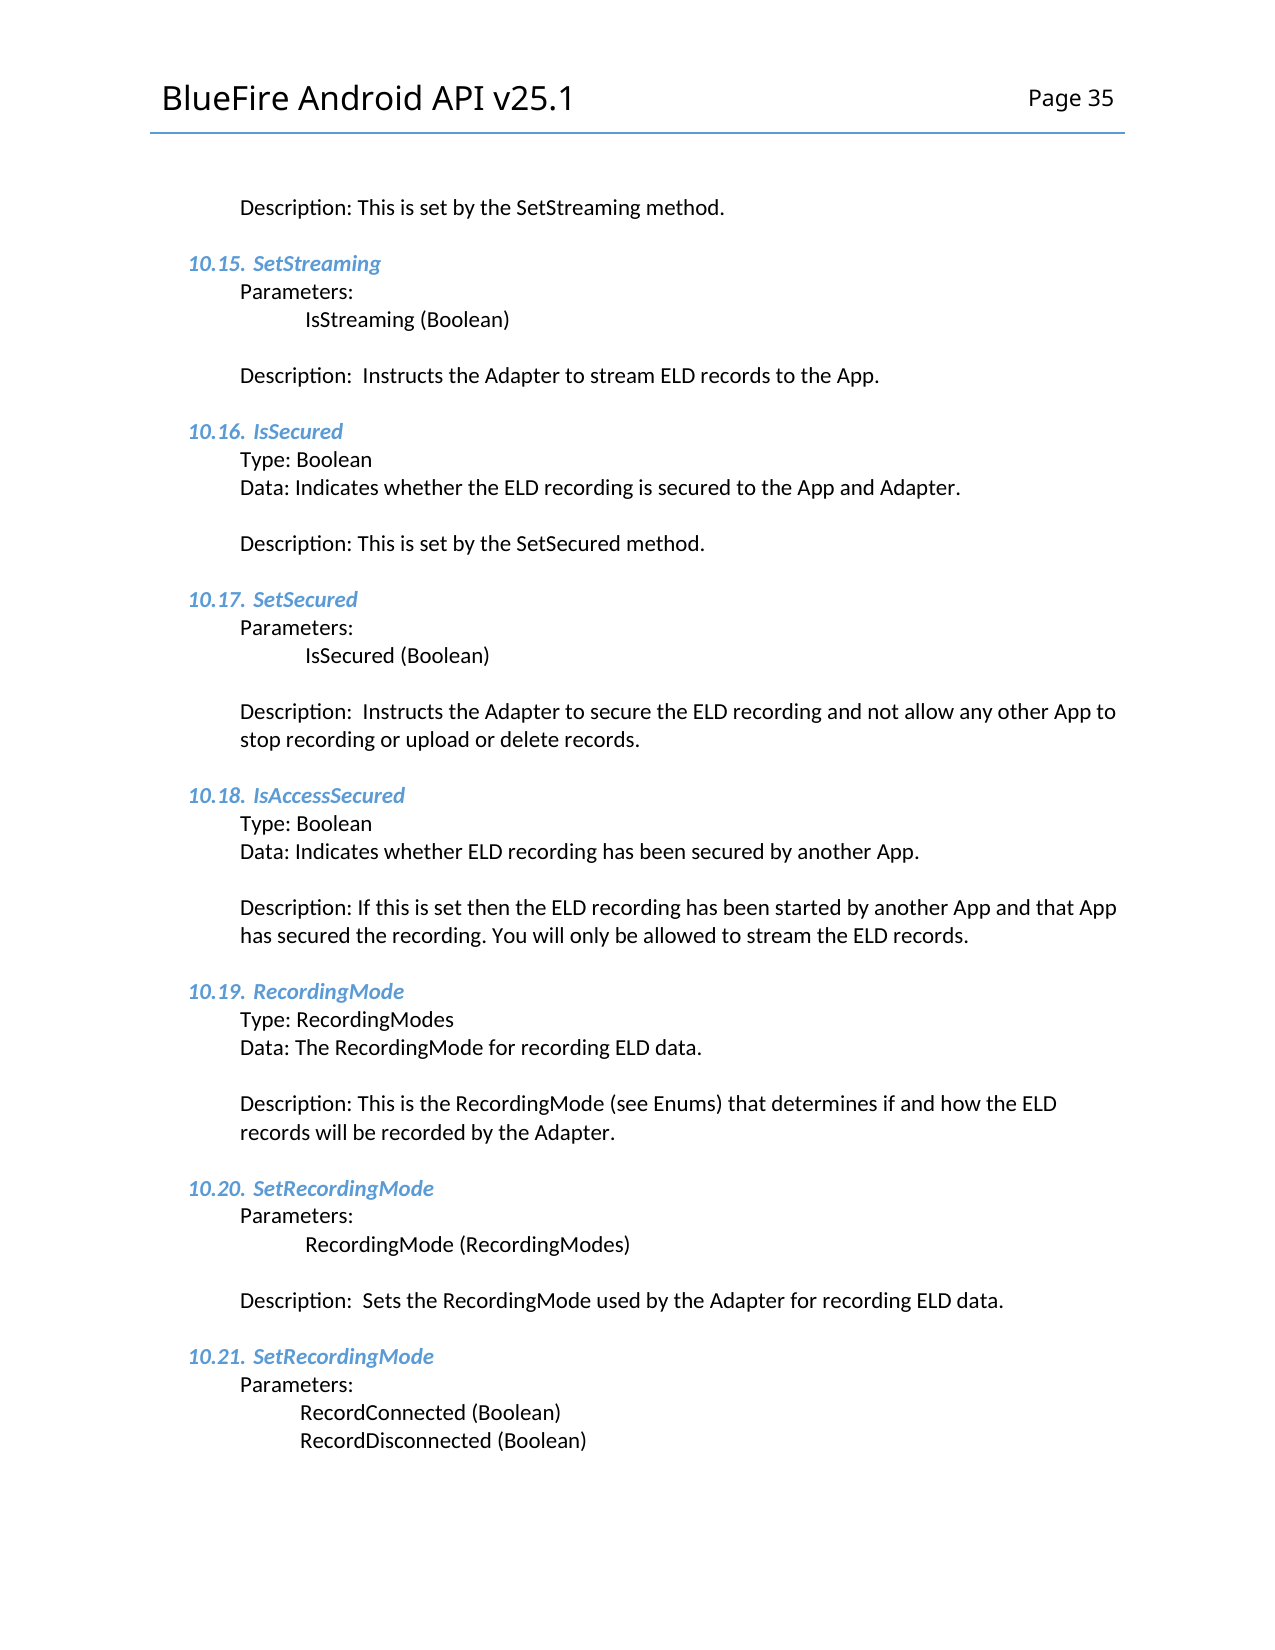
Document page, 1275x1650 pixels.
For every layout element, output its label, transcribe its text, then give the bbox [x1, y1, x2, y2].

text Type: Boolean [240, 445, 1125, 473]
text Description: This is the RecordingMode (see Enums) that determines if and how the ELD records will be recorded by the Adapter. [240, 1089, 1125, 1174]
list SetRecordingMode [187, 1174, 1125, 1202]
text RecordingMode (RecordingModes) [300, 1230, 1125, 1258]
text Data: The RecordingMode for recording ELD data. [240, 1033, 1125, 1062]
text Description: If this is set then the ELD recording has been started by another App and that App has secured the recording. You will only be allowed to stream the ELD records. [240, 893, 1125, 949]
text Description: Sets the RecordingMode used by the Adapter for recording ELD data. [240, 1286, 1125, 1314]
text RecordDisconnected (Boolean) [300, 1426, 1125, 1454]
text Parameters: [240, 277, 1125, 305]
text Type: Boolean [240, 809, 1125, 837]
text IsSecured (Boolean) [300, 641, 1125, 669]
text Description: This is set by the SetStreaming method. [240, 193, 1125, 249]
text IsStreaming (Boolean) [300, 305, 1125, 333]
text Parameters: [240, 1370, 1125, 1398]
text Data: Indicates whether ELD recording has been secured by another App. [240, 837, 1125, 865]
text Description: Instructs the Adapter to stream ELD records to the App. [240, 361, 1125, 389]
text Parameters: [240, 613, 1125, 641]
list IsAccessSecured [187, 781, 1125, 809]
list SetStreaming [187, 249, 1125, 277]
text Data: Indicates whether the ELD recording is secured to the App and Adapter. [240, 473, 1125, 501]
text RecordConnected (Boolean) [300, 1398, 1125, 1426]
list SetRecordingMode [187, 1342, 1125, 1370]
list IsSecured [187, 417, 1125, 445]
text Parameters: [240, 1202, 1125, 1230]
list RecordingMode [187, 977, 1125, 1006]
text Description: This is set by the SetSecured method. [240, 529, 1125, 585]
text Description: Instructs the Adapter to secure the ELD recording and not allow any other App to stop recording or upload or delete records. [240, 697, 1125, 753]
text Type: RecordingModes [240, 1006, 1125, 1033]
list SetSecured [187, 585, 1125, 613]
